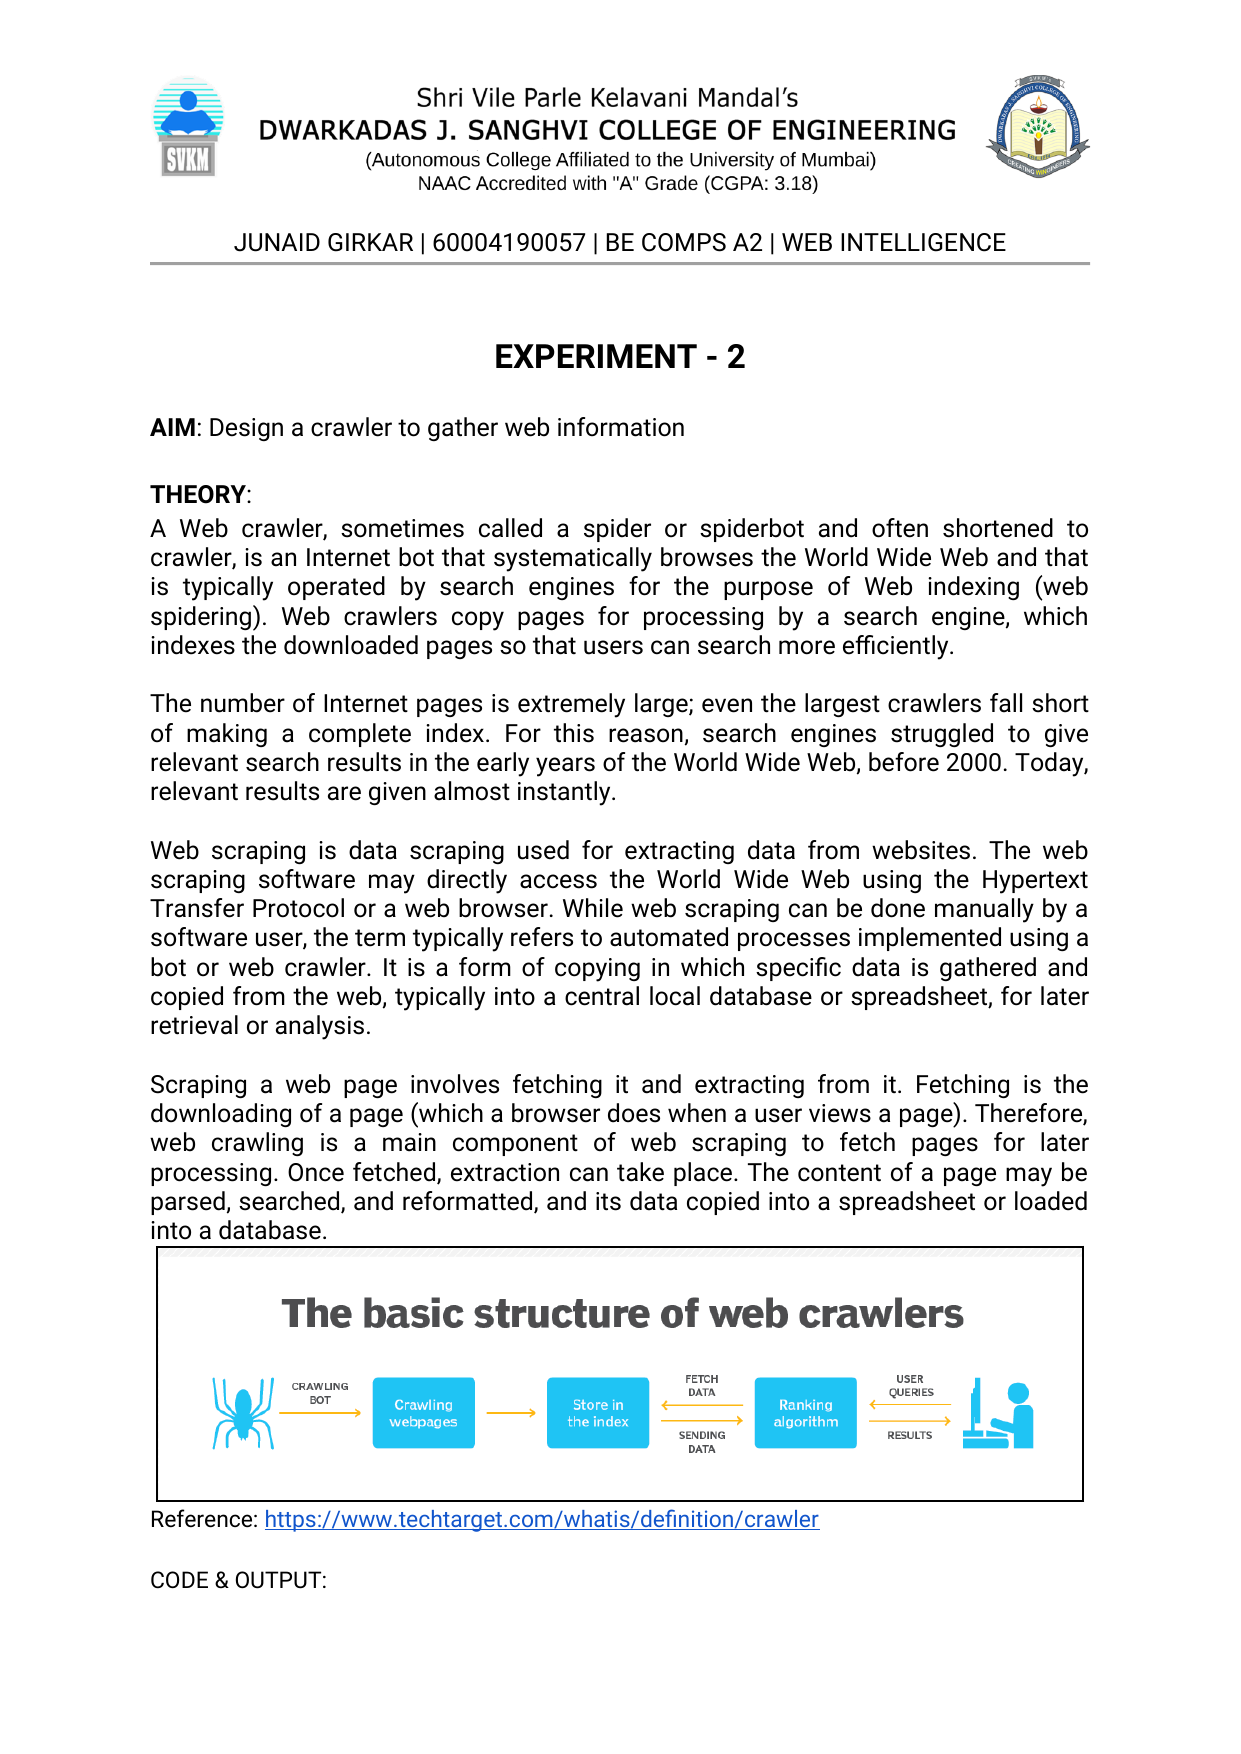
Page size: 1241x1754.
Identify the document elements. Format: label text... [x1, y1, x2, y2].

picture [150, 75, 1091, 194]
picture [158, 1248, 1082, 1500]
text Reference: https://www.techtarget.com/whatis/definition/crawler [150, 1506, 1090, 1533]
text CODE & OUTPUT: [150, 1568, 1090, 1594]
text Web scraping is data scraping used for extracting data from websites. The web scraping software may directly access the World Wide Web using the Hypertext Transfer Protocol or a web browser. While web scraping can be done manually by a software user, the term typically refers to automated processes implemented using a bot or web crawler. It is a form of copying in which specific data is gathered and copied from the web, typically into a central local database or spreadsheet, for later retrieval or analysis. [150, 836, 1090, 1041]
text THEORY: [150, 480, 1090, 509]
text Scraping a web page involves fetching it and extracting from it. Fetching is the downloading of a page (which a browser does when a user views a page). Therefore, web crawling is a main component of web scraping to fetch pages for later processing. Once fetched, extraction can take place. The content of a page may be parsed, searched, and reformatted, and its data copied into a spreadsheet or loaded into a database. [150, 1070, 1090, 1246]
text EXPERIMENT - 2 [150, 337, 1090, 376]
text AIM: Design a crawler to gather web information [150, 413, 1090, 442]
text The number of Internet pages is extremely large; even the largest crawlers fall short of making a complete index. For this reason, search engines struggled to give relevant search results in the early years of the World Wide Web, before 2000. Today, relevant results are given almost instantly. [150, 689, 1090, 807]
text A Web crawler, sometimes called a spider or spiderbot and often shortened to crawler, is an Internet bot that systematically browses the World Wide Web and that is typically operated by search engines for the purpose of Web indexing (web spidering). Web crawlers copy pages for processing by a search engine, which indexes the downloaded pages so that users can search more efficiently. [150, 514, 1090, 660]
